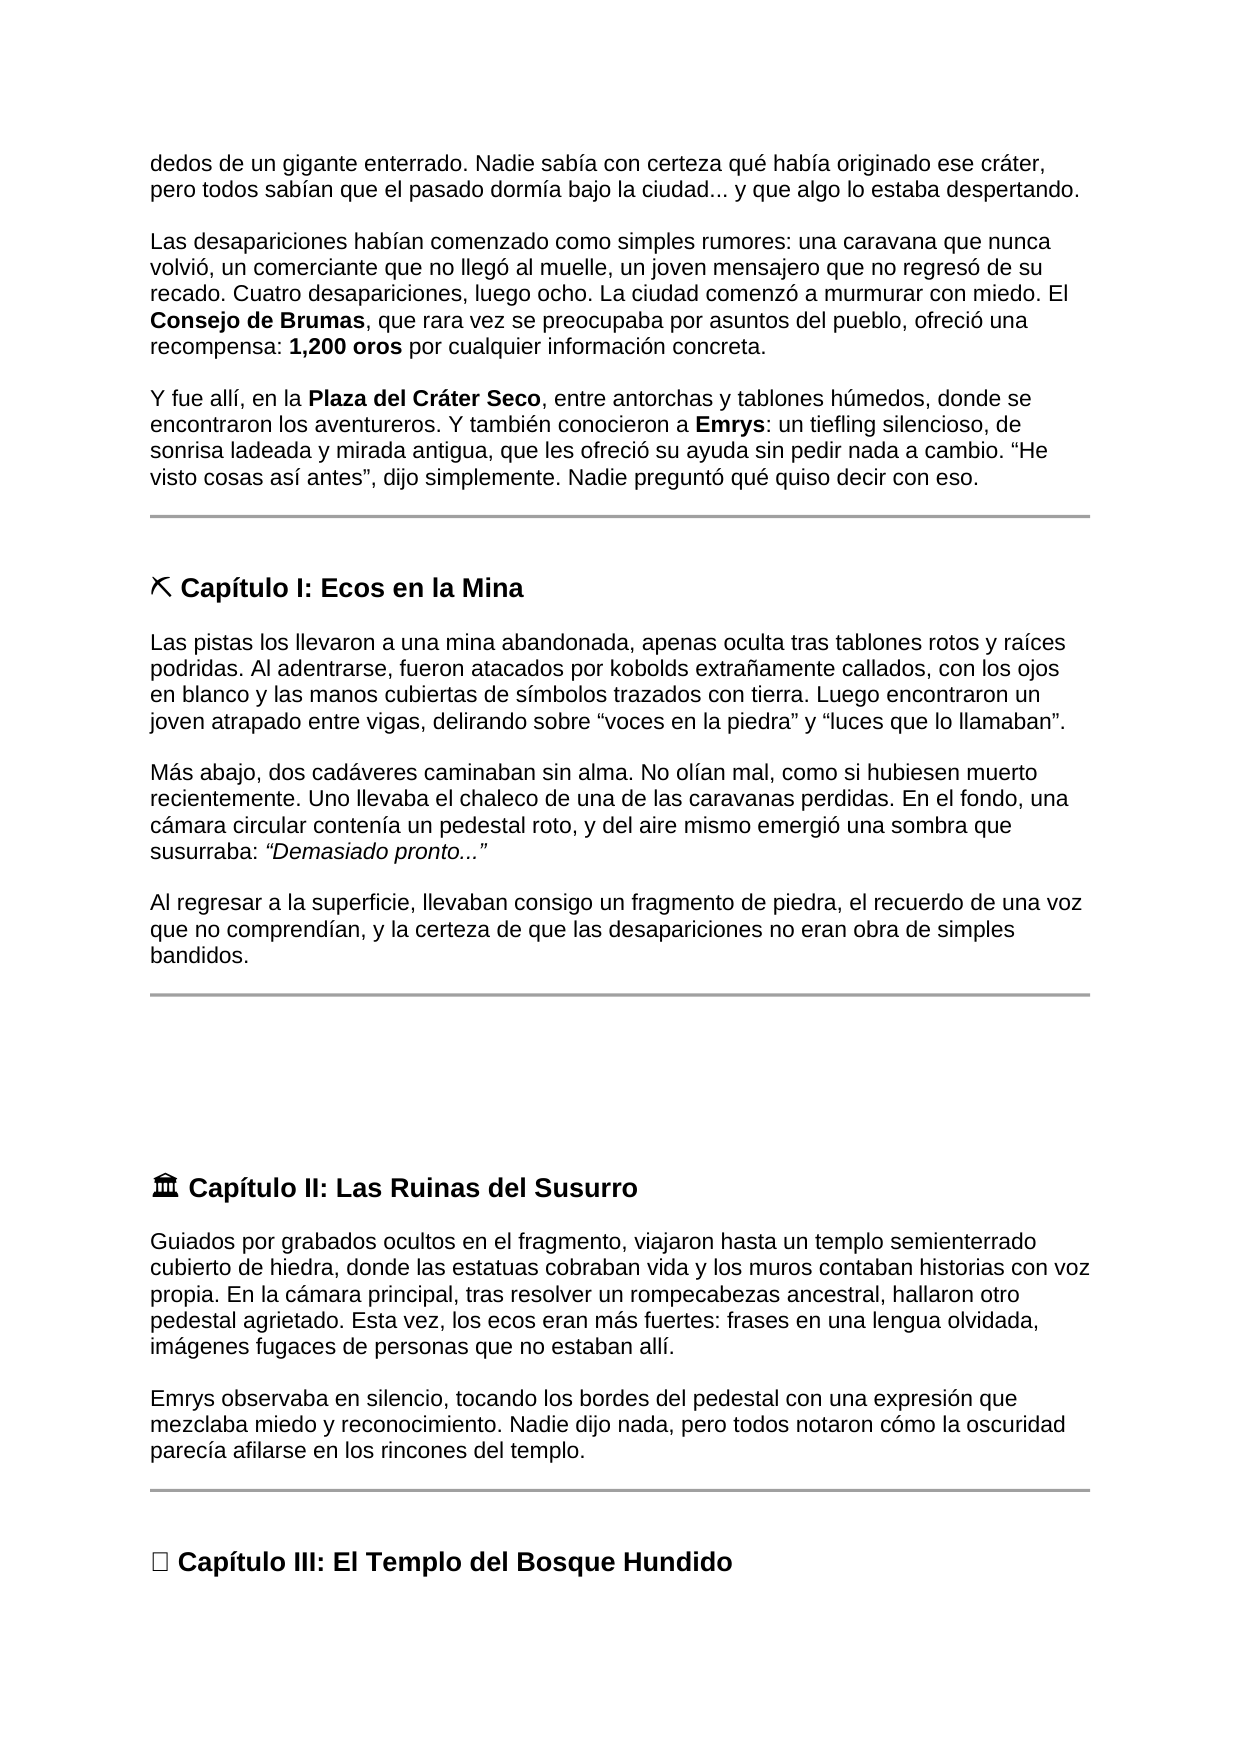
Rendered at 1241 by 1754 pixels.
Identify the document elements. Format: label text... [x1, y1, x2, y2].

subtitle 🌲 Capítulo III: El Templo del Bosque Hundido [150, 1546, 1090, 1577]
text Las pistas los llevaron a una mina abandonada, apenas oculta tras tablones rotos y raíces podridas. Al adentrarse, fueron atacados por kobolds extrañamente callados, con los ojos en blanco y las manos cubiertas de símbolos trazados con tierra. Luego encontraron un joven atrapado entre vigas, delirando sobre “voces en la piedra” y “luces que lo llamaban”. [150, 628, 1090, 734]
text Y fue allí, en la Plaza del Cráter Seco, entre antorchas y tablones húmedos, donde se encontraron los aventureros. Y también conocieron a Emrys: un tiefling silencioso, de sonrisa ladeada y mirada antigua, que les ofreció su ayuda sin pedir nada a cambio. “He visto cosas así antes”, dijo simplemente. Nadie preguntó qué quiso decir con eso. [150, 384, 1090, 490]
text Al regresar a la superficie, llevaban consigo un fragmento de piedra, el recuerdo de una voz que no comprendían, y la certeza de que las desapariciones no eran obra de simples bandidos. [150, 889, 1090, 968]
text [150, 150, 1090, 203]
text Emrys observaba en silencio, tocando los bordes del pedestal con una expresión que mezclaba miedo y reconocimiento. Nadie dijo nada, pero todos notaron cómo la oscuridad parecía afilarse en los rincones del templo. [150, 1385, 1090, 1464]
subtitle ⛏️ Capítulo I: Ecos en la Mina [150, 572, 1090, 603]
text Guiados por grabados ocultos en el fragmento, viajaron hasta un templo semienterrado cubierto de hiedra, donde las estatuas cobraban vida y los muros contaban historias con voz propia. En la cámara principal, tras resolver un rompecabezas ancestral, hallaron otro pedestal agrietado. Esta vez, los ecos eran más fuertes: frases en una lengua olvidada, imágenes fugaces de personas que no estaban allí. [150, 1228, 1090, 1360]
subtitle 🏛️ Capítulo II: Las Ruinas del Susurro [150, 1172, 1090, 1203]
text Las desapariciones habían comenzado como simples rumores: una caravana que nunca volvió, un comerciante que no llegó al muelle, un joven mensajero que no regresó de su recado. Cuatro desapariciones, luego ocho. La ciudad comenzó a murmurar con miedo. El Consejo de Brumas, que rara vez se preocupaba por asuntos del pueblo, ofreció una recompensa: 1,200 oros por cualquier información concreta. [150, 228, 1090, 359]
text Más abajo, dos cadáveres caminaban sin alma. No olían mal, como si hubiesen muerto recientemente. Uno llevaba el chaleco de una de las caravanas perdidas. En el fondo, una cámara circular contenía un pedestal roto, y del aire mismo emergió una sombra que susurraba: “Demasiado pronto...” [150, 759, 1090, 864]
